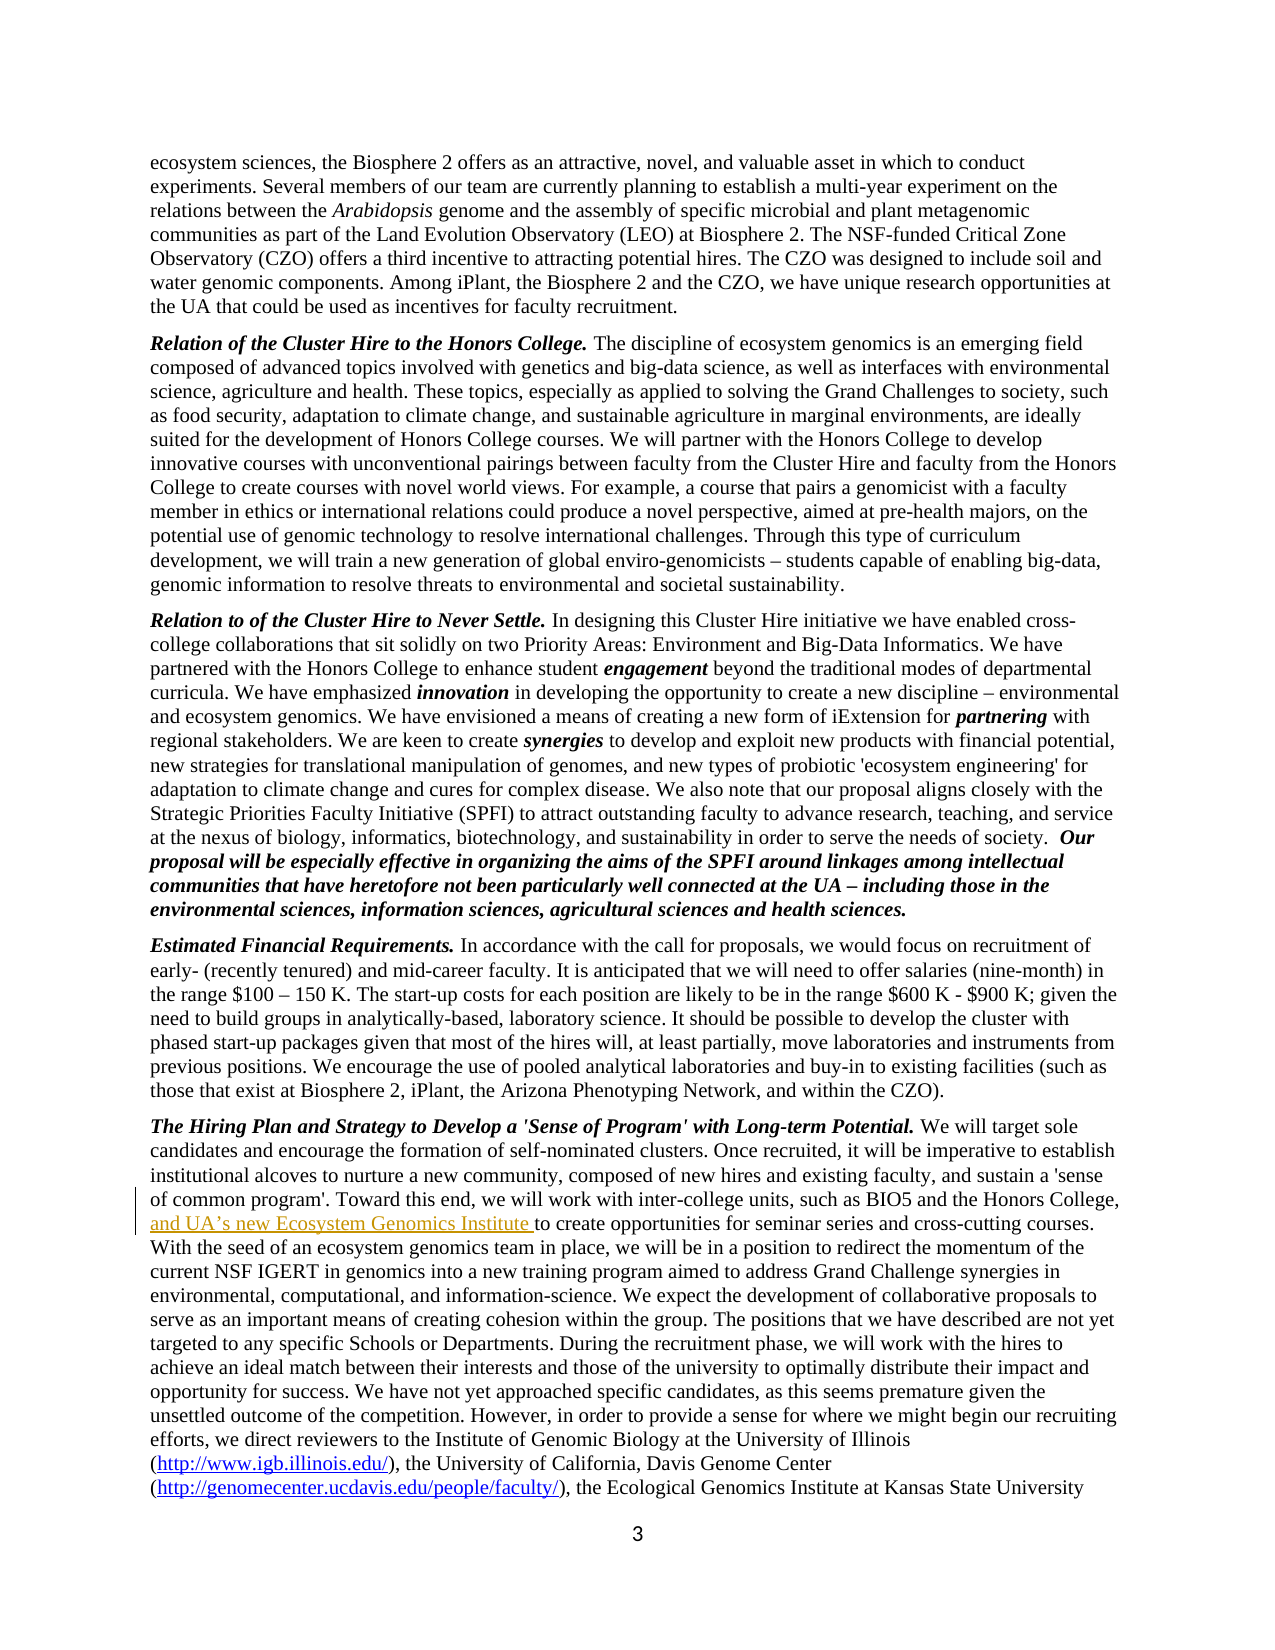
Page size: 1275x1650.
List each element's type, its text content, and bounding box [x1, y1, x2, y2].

text Estimated Financial Requirements. In accordance with the call for proposals, we would focus on recruitment of early- (recently tenured) and mid-career faculty. It is anticipated that we will need to offer salaries (nine-month) in the range $100 – 150 K. The start-up costs for each position are likely to be in the range $600 K - $900 K; given the need to build groups in analytically-based, laboratory science. It should be possible to develop the cluster with phased start-up packages given that most of the hires will, at least partially, move laboratories and instruments from previous positions. We encourage the use of pooled analytical laboratories and buy-in to existing facilities (such as those that exist at Biosphere 2, iPlant, the Arizona Phenotyping Network, and within the CZO). [150, 933, 1125, 1102]
text Relation to of the Cluster Hire to Never Settle. In designing this Cluster Hire initiative we have enabled cross-college collaborations that sit solidly on two Priority Areas: Environment and Big-Data Informatics. We have partnered with the Honors College to enhance student engagement beyond the traditional modes of departmental curricula. We have emphasized innovation in developing the opportunity to create a new discipline – environmental and ecosystem genomics. We have envisioned a means of creating a new form of iExtension for partnering with regional stakeholders. We are keen to create synergies to develop and exploit new products with financial potential, new strategies for translational manipulation of genomes, and new types of probiotic 'ecosystem engineering' for adaptation to climate change and cures for complex disease. We also note that our proposal aligns closely with the Strategic Priorities Faculty Initiative (SPFI) to attract outstanding faculty to advance research, teaching, and service at the nexus of biology, informatics, biotechnology, and sustainability in order to serve the needs of society. Our proposal will be especially effective in organizing the aims of the SPFI around linkages among intellectual communities that have heretofore not been particularly well connected at the UA – including those in the environmental sciences, information sciences, agricultural sciences and health sciences. [150, 608, 1125, 921]
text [150, 1114, 1125, 1499]
text Relation of the Cluster Hire to the Honors College. The discipline of ecosystem genomics is an emerging field composed of advanced topics involved with genetics and big-data science, as well as interfaces with environmental science, agriculture and health. These topics, especially as applied to solving the Grand Challenges to society, such as food security, adaptation to climate change, and sustainable agriculture in marginal environments, are ideally suited for the development of Honors College courses. We will partner with the Honors College to develop innovative courses with unconventional pairings between faculty from the Cluster Hire and faculty from the Honors College to create courses with novel world views. For example, a course that pairs a genomicist with a faculty member in ethics or international relations could produce a novel perspective, aimed at pre-health majors, on the potential use of genomic technology to resolve international challenges. Through this type of curriculum development, we will train a new generation of global enviro-genomicists – students capable of enabling big-data, genomic information to resolve threats to environmental and societal sustainability. [150, 331, 1125, 596]
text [150, 150, 1125, 318]
